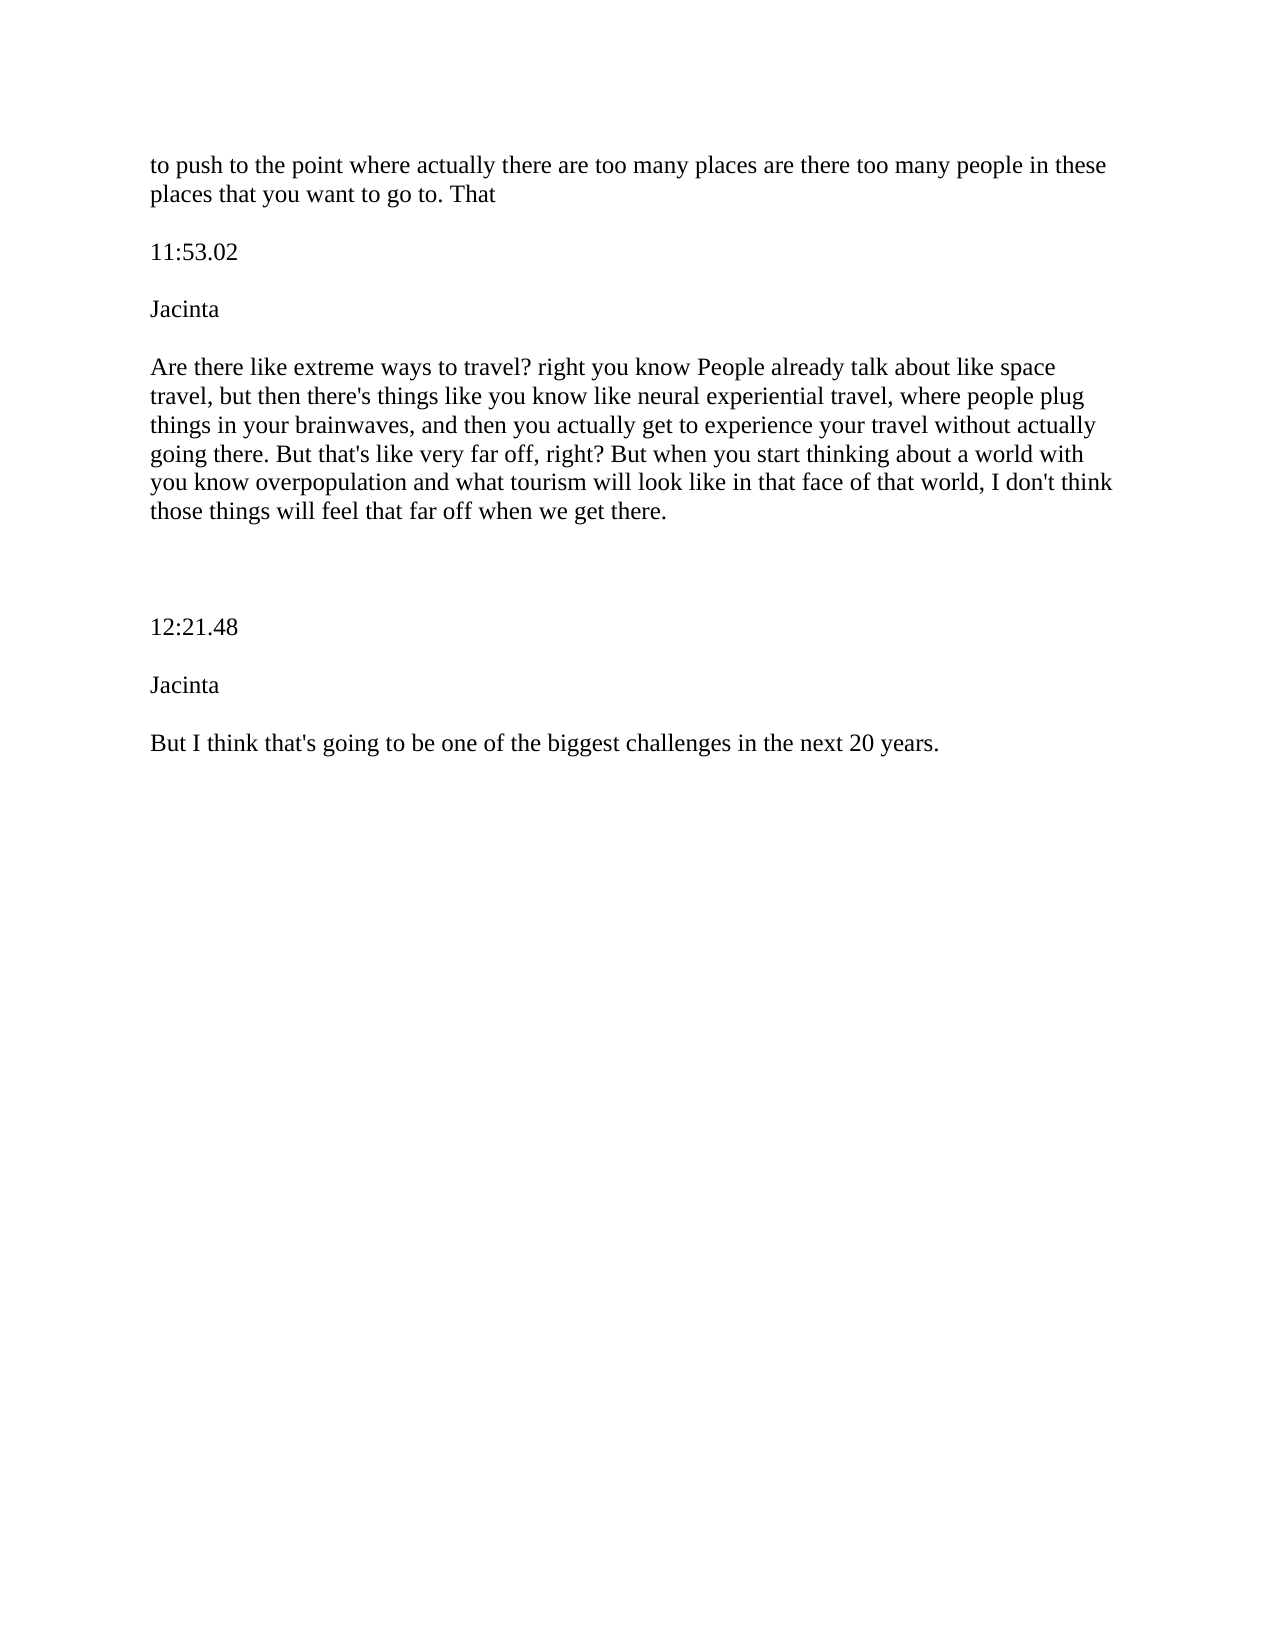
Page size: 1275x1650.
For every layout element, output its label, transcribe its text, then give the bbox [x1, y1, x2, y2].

text But I think that's going to be one of the biggest challenges in the next 20 years. [150, 728, 1125, 757]
text 11:53.02 [150, 237, 1125, 265]
text Are there like extreme ways to travel? right you know People already talk about like space travel, but then there's things like you know like neural experiential travel, where people plug things in your brainwaves, and then you actually get to experience your travel without actually going there. But that's like very far off, right? But when you start thinking about a world with you know overpopulation and what tourism will look like in that face of that world, I don't think those things will feel that far off when we get there. [150, 352, 1125, 525]
text Jacinta [150, 294, 1125, 323]
text Jacinta [150, 670, 1125, 699]
text 12:21.48 [150, 612, 1125, 641]
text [150, 150, 1125, 207]
